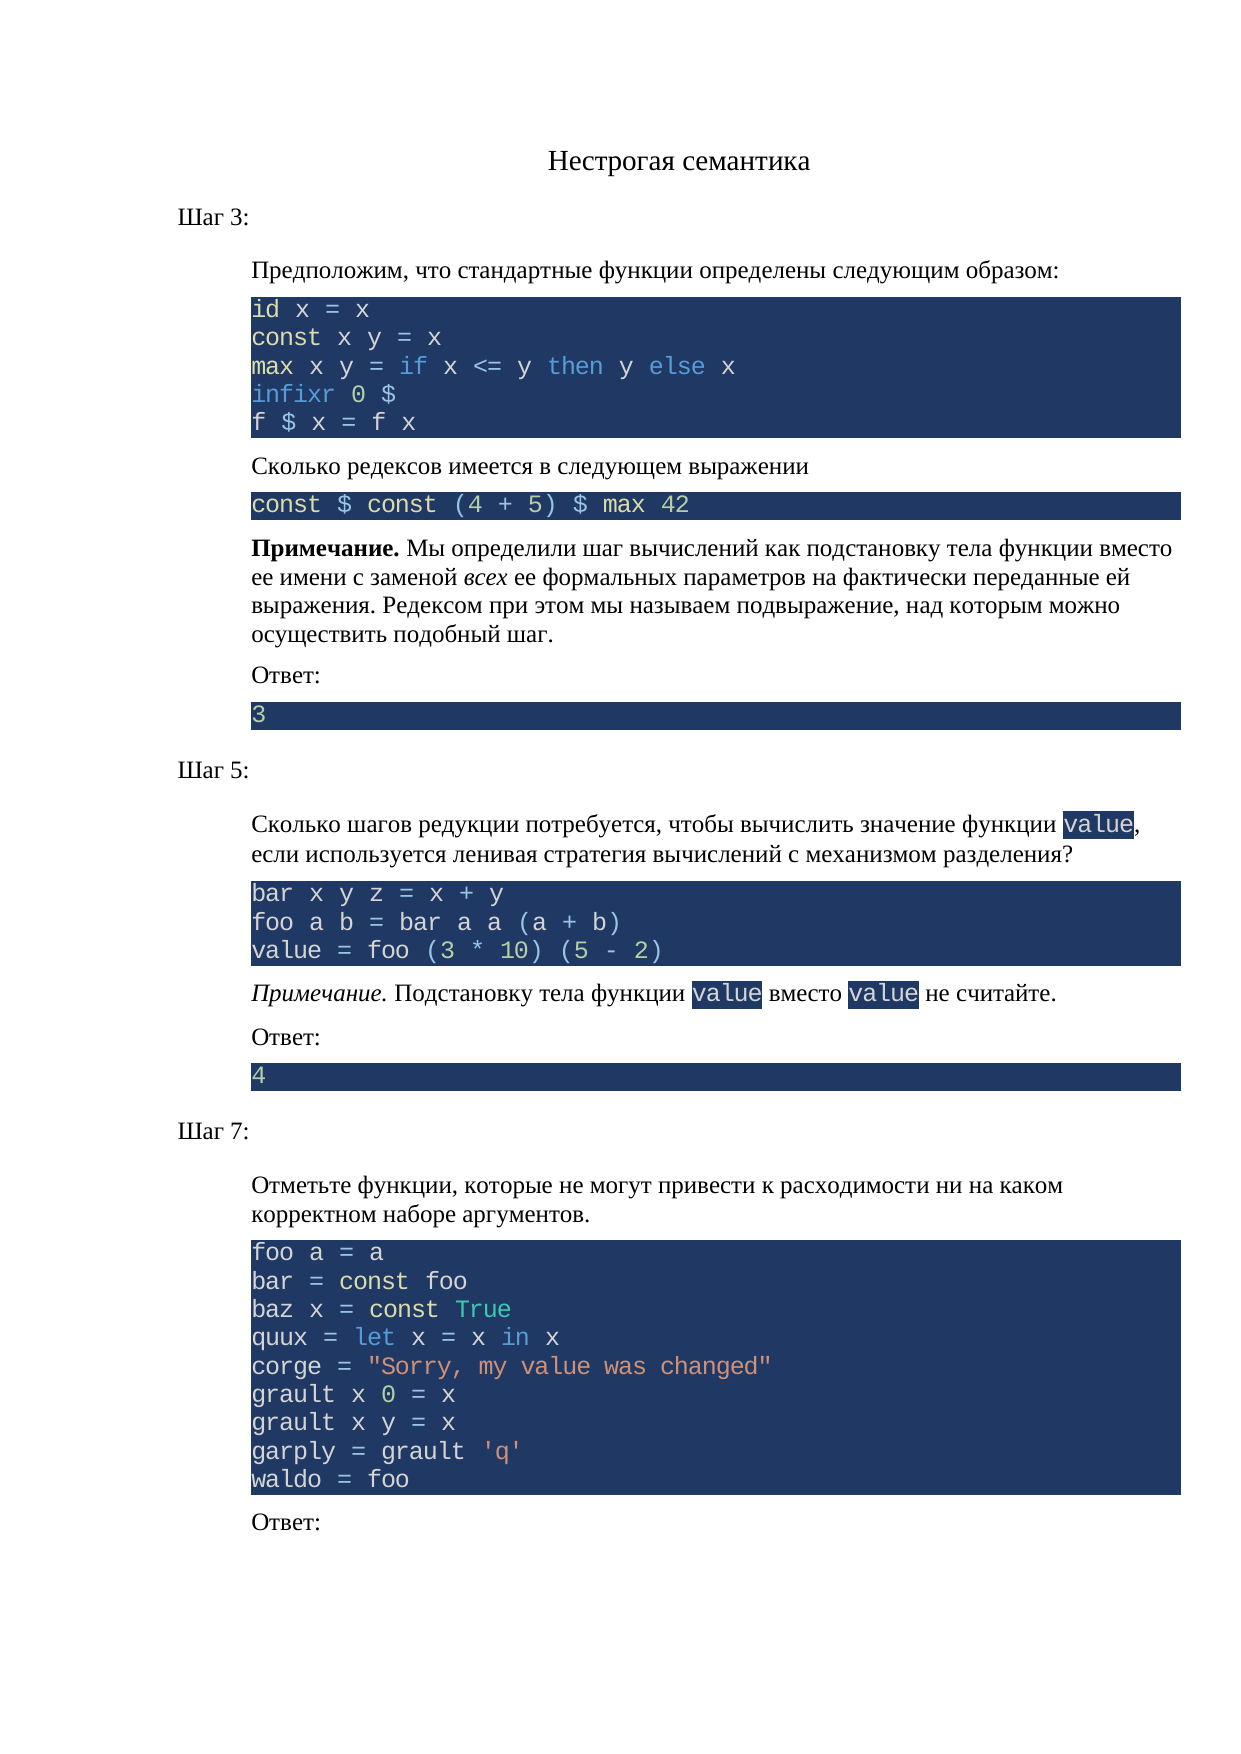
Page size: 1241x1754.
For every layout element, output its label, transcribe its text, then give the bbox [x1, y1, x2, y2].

text Примечание. Мы определили шаг вычислений как подстановку тела функции вместо ее имени с заменой всех ее формальных параметров на фактически переданные ей выражения. Редексом при этом мы называем подвыражение, над которым можно осуществить подобный шаг. [251, 533, 1181, 648]
subtitle Шаг 5: [177, 755, 1181, 784]
title bar x y z = x + y [251, 881, 1181, 909]
title const $ const (4 + 5) $ max 42 [251, 492, 1181, 520]
text Сколько шагов редукции потребуется, чтобы вычислить значение функции value, если используется ленивая стратегия вычислений с механизмом разделения? [251, 809, 1181, 868]
title bar = const foo [251, 1268, 1181, 1297]
title baz x = const True [251, 1297, 1181, 1325]
title garply = grault 'q' [251, 1438, 1181, 1467]
subtitle Шаг 3: [177, 202, 1181, 230]
title infixr 0 $ [251, 382, 1181, 410]
title corge = "Sorry, my value was changed" [251, 1353, 1181, 1382]
title quux = let x = x in x [251, 1325, 1181, 1353]
text Отметьте функции, которые не могут привести к расходимости ни на каком корректном наборе аргументов. [251, 1170, 1181, 1227]
subtitle Шаг 7: [177, 1116, 1181, 1145]
title 3 [251, 702, 1181, 730]
title id x = x [251, 297, 1181, 325]
text Ответ: [251, 660, 1181, 689]
title f $ x = f x [251, 410, 1181, 438]
text Ответ: [251, 1507, 1181, 1536]
title grault x y = x [251, 1410, 1181, 1438]
title waldo = foo [251, 1467, 1181, 1495]
title 4 [251, 1063, 1181, 1091]
text Примечание. Подстановку тела функции value вместо value не считайте. [251, 978, 1181, 1009]
subtitle Нестрогая семантика [177, 143, 1181, 177]
title foo a b = bar a a (a + b) [251, 909, 1181, 937]
title foo a = a [251, 1240, 1181, 1268]
title value = foo (3 * 10) (5 - 2) [251, 937, 1181, 966]
title const x y = x [251, 325, 1181, 353]
title max x y = if x <= y then y else x [251, 353, 1181, 382]
text Предположим, что стандартные функции определены следующим образом: [251, 255, 1181, 284]
title grault x 0 = x [251, 1382, 1181, 1410]
text Сколько редексов имеется в следующем выражении [251, 451, 1181, 479]
text Ответ: [251, 1022, 1181, 1050]
